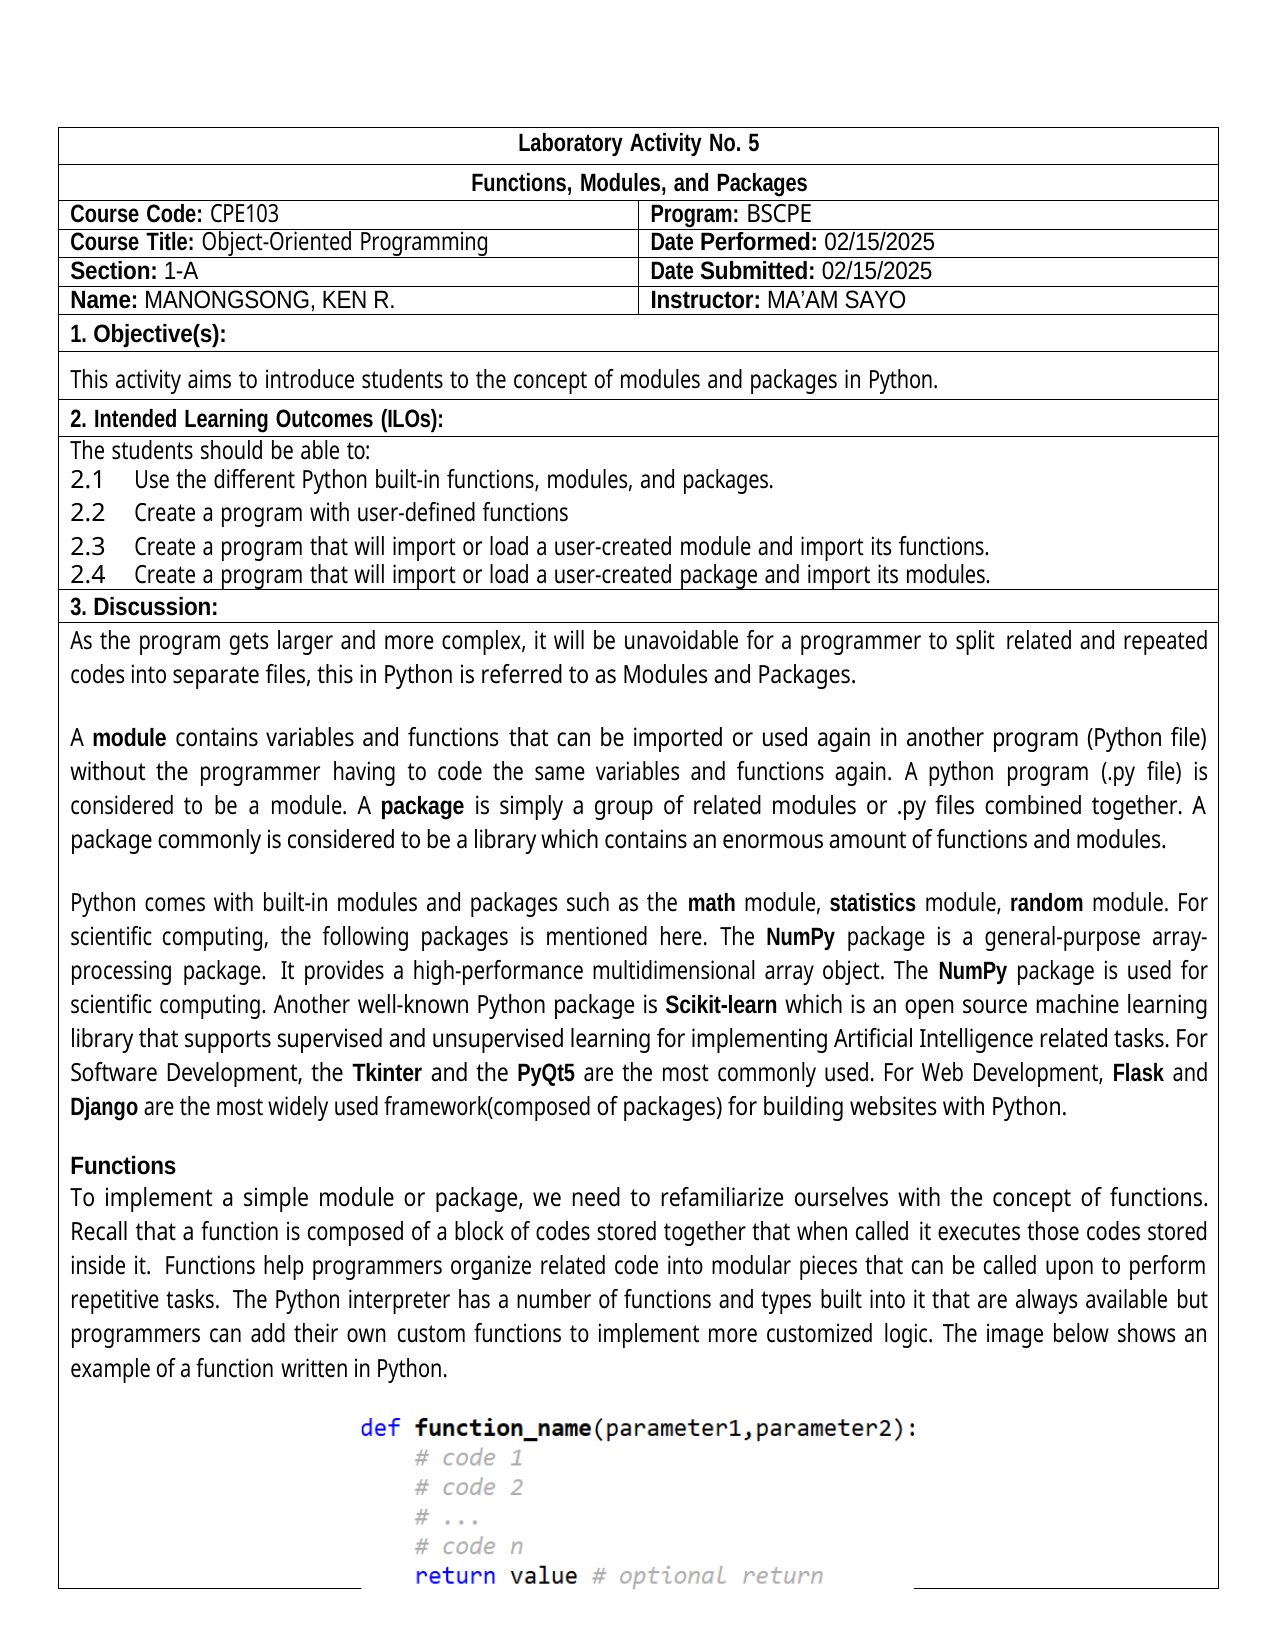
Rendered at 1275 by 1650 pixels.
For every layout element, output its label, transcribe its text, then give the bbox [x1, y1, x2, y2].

table_cell Date Performed: 02/15/2025 [639, 230, 1218, 257]
table_cell 3. Discussion: [59, 590, 1218, 622]
table_cell Course Title: Object-Oriented Programming [59, 230, 638, 257]
table_cell Name: MANONGSONG, KEN R. [59, 287, 638, 314]
picture [361, 1418, 914, 1589]
table_cell Functions, Modules, and Packages [59, 165, 1218, 200]
table_cell Instructor: MA’AM SAYO [639, 287, 1218, 314]
table_cell Section: 1-A [59, 258, 638, 286]
table_cell 1. Objective(s): [59, 315, 1218, 351]
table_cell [59, 623, 1218, 1588]
table_cell The students should be able to: Use the different Python built-in functions, modules, and packages. Create a program with user-defined functions Create a program that will import or load a user-created module and import its functions. Create a program that will import or load a user-created package and import its modules. [59, 437, 1218, 589]
table_header Laboratory Activity No. 5 [59, 128, 1218, 163]
table_cell 2. Intended Learning Outcomes (ILOs): [59, 400, 1218, 436]
table_cell Date Submitted: 02/15/2025 [639, 258, 1218, 286]
table_cell Program: BSCPE [639, 201, 1218, 228]
table_cell Course Code: CPE103 [59, 201, 638, 228]
table_cell This activity aims to introduce students to the concept of modules and packages in Python. [59, 352, 1218, 399]
